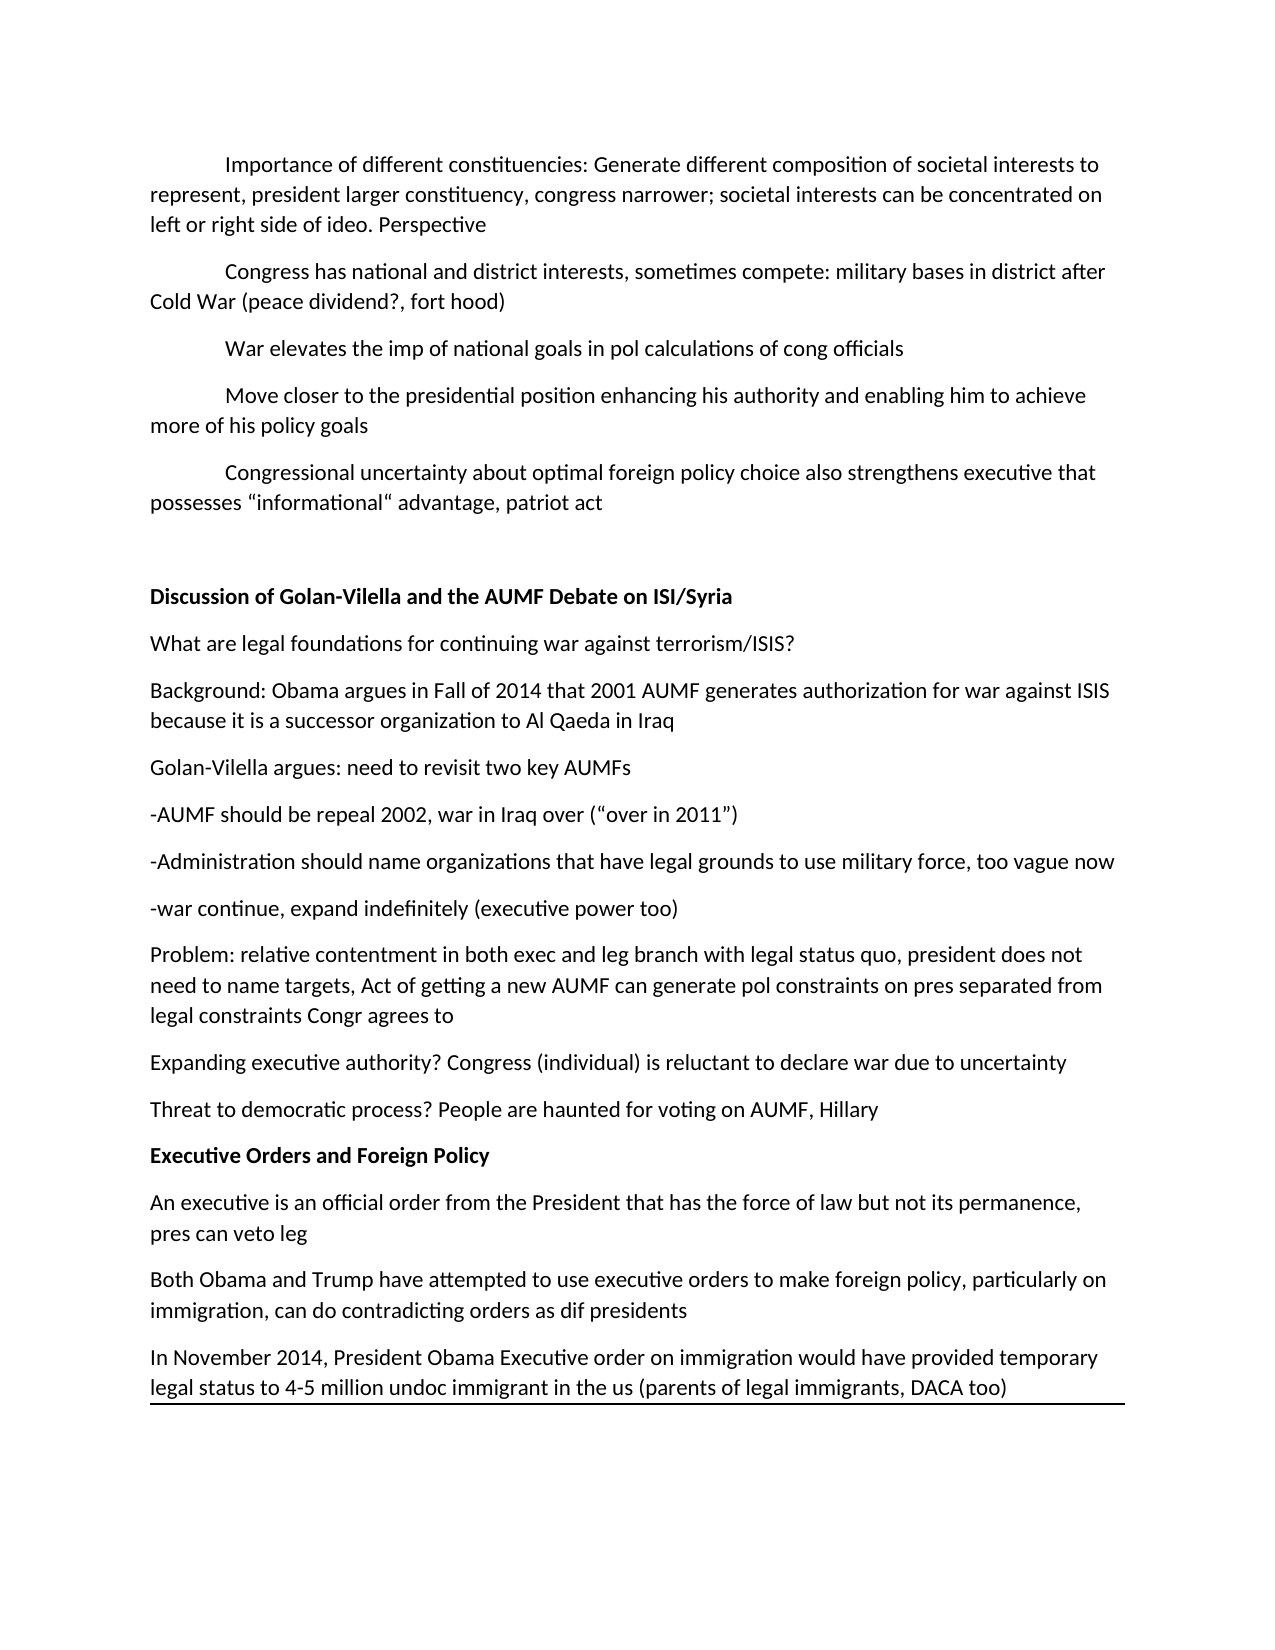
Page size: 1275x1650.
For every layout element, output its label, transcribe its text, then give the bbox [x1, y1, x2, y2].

text What are legal foundations for continuing war against terrorism/ISIS? [150, 629, 1125, 657]
text War elevates the imp of national goals in pol calculations of cong officials [150, 334, 1125, 362]
text Golan-Vilella argues: need to revisit two key AUMFs [150, 753, 1125, 781]
text -war continue, expand indefinitely (executive power too) [150, 894, 1125, 922]
text -Administration should name organizations that have legal grounds to use military force, too vague now [150, 847, 1125, 875]
text Threat to democratic process? People are haunted for voting on AUMF, Hillary [150, 1095, 1125, 1123]
text Background: Obama argues in Fall of 2014 that 2001 AUMF generates authorization for war against ISIS because it is a successor organization to Al Qaeda in Iraq [150, 676, 1125, 734]
text Discussion of Golan-Vilella and the AUMF Debate on ISI/Syria [150, 582, 1125, 610]
text -AUMF should be repeal 2002, war in Iraq over (“over in 2011”) [150, 800, 1125, 828]
text Expanding executive authority? Congress (individual) is reluctant to declare war due to uncertainty [150, 1048, 1125, 1076]
text Both Obama and Trump have attempted to use executive orders to make foreign policy, particularly on immigration, can do contradicting orders as dif presidents [150, 1266, 1125, 1324]
text An executive is an official order from the President that has the force of law but not its permanence, pres can veto leg [150, 1188, 1125, 1247]
text Problem: relative contentment in both exec and leg branch with legal status quo, president does not need to name targets, Act of getting a new AUMF can generate pol constraints on pres separated from legal constraints Congr agrees to [150, 941, 1125, 1029]
text Congressional uncertainty about optimal foreign policy choice also strengthens executive that possesses “informational“ advantage, patriot act [150, 458, 1125, 517]
text Executive Orders and Foreign Policy [150, 1142, 1125, 1170]
text In November 2014, President Obama Executive order on immigration would have provided temporary legal status to 4-5 million undoc immigrant in the us (parents of legal immigrants, DACA too) [150, 1343, 1125, 1403]
text Congress has national and district interests, sometimes compete: military bases in district after Cold War (peace dividend?, fort hood) [150, 257, 1125, 316]
text Move closer to the presidential position enhancing his authority and enabling him to achieve more of his policy goals [150, 381, 1125, 439]
